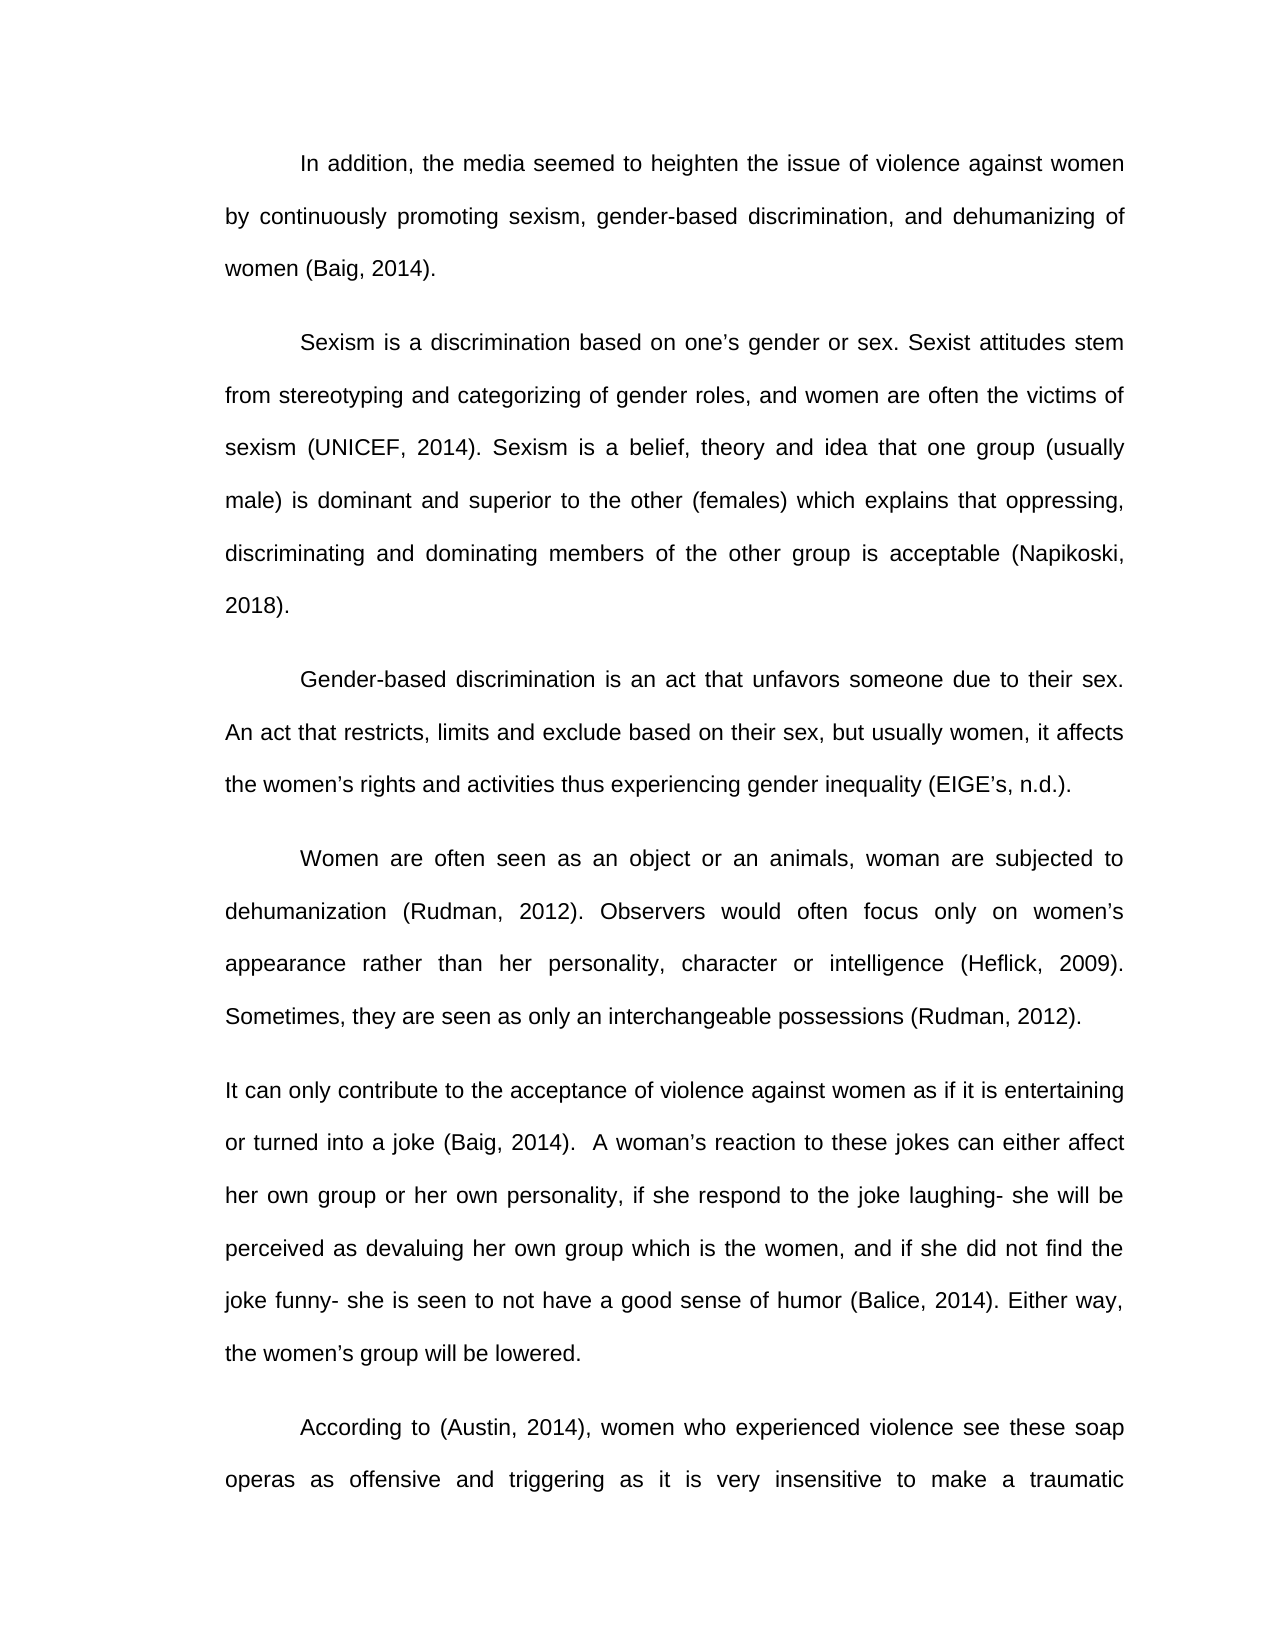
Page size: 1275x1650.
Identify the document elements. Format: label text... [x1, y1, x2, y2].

text In addition, the media seemed to heighten the issue of violence against women by continuously promoting sexism, gender-based discrimination, and dehumanizing of women (Baig, 2014). [225, 150, 1125, 282]
text Women are often seen as an object or an animals, woman are subjected to dehumanization (Rudman, 2012). Observers would often focus only on women’s appearance rather than her personality, character or intelligence (Heflick, 2009). Sometimes, they are seen as only an interchangeable possessions (Rudman, 2012). [225, 845, 1125, 1029]
text It can only contribute to the acceptance of violence against women as if it is entertaining or turned into a joke (Baig, 2014). A woman’s reaction to these jokes can either affect her own group or her own personality, if she respond to the joke laughing- she will be perceived as devaluing her own group which is the women, and if she did not find the joke funny- she is seen to not have a good sense of humor (Balice, 2014). Either way, the women’s group will be lowered. [225, 1077, 1125, 1367]
text Gender-based discrimination is an act that unfavors someone due to their sex. An act that restricts, limits and exclude based on their sex, but usually women, it affects the women’s rights and activities thus experiencing gender inequality (EIGE’s, n.d.). [225, 666, 1125, 798]
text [225, 1414, 1125, 1493]
text Sexism is a discrimination based on one’s gender or sex. Sexist attitudes stem from stereotyping and categorizing of gender roles, and women are often the victims of sexism (UNICEF, 2014). Sexism is a belief, theory and idea that one group (usually male) is dominant and superior to the other (females) which explains that oppressing, discriminating and dominating members of the other group is acceptable (Napikoski, 2018). [225, 329, 1125, 619]
